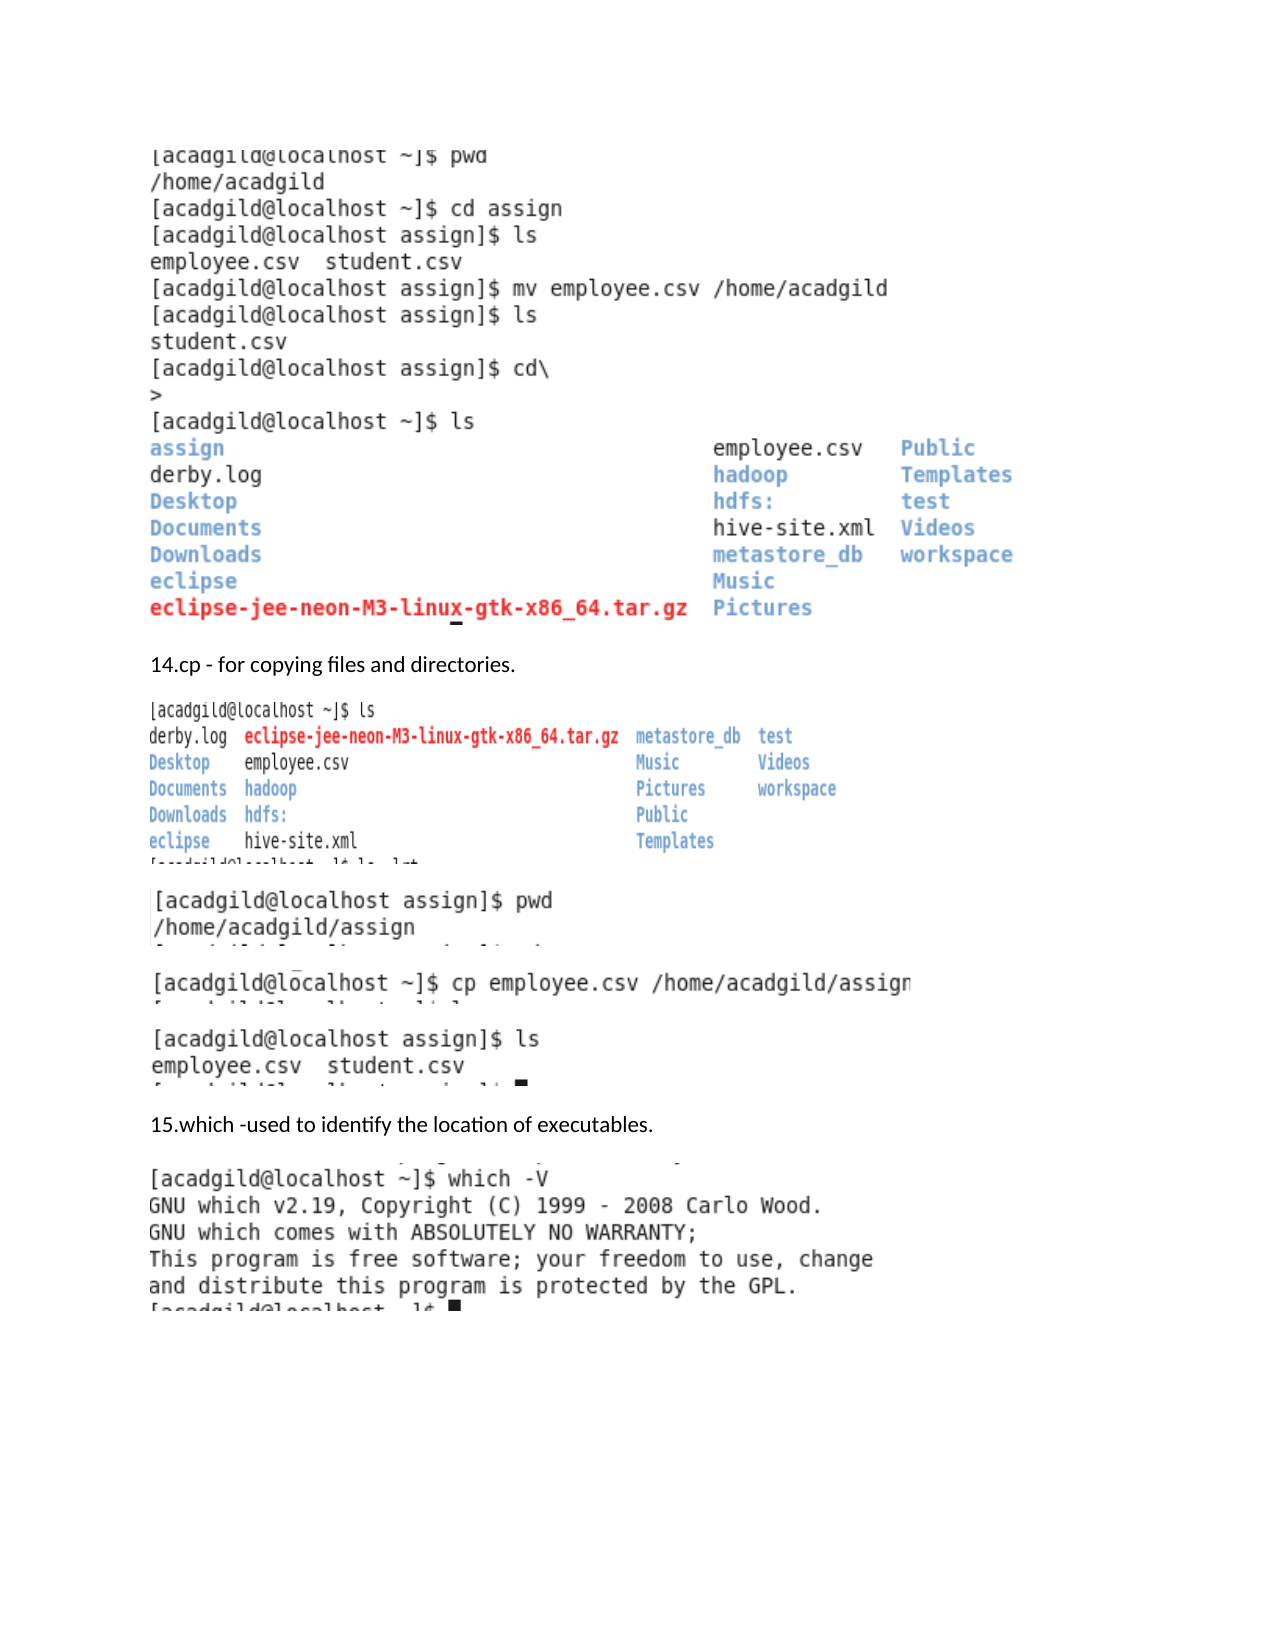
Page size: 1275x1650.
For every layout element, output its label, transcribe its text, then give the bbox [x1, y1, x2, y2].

text 14.cp - for copying files and directories. [150, 650, 1125, 678]
picture [150, 888, 572, 946]
picture [150, 150, 1026, 625]
text 15.which -used to identify the location of executables. [150, 1111, 1125, 1139]
picture [150, 970, 911, 1004]
picture [150, 1163, 880, 1311]
picture [150, 1028, 567, 1086]
picture [150, 702, 844, 864]
